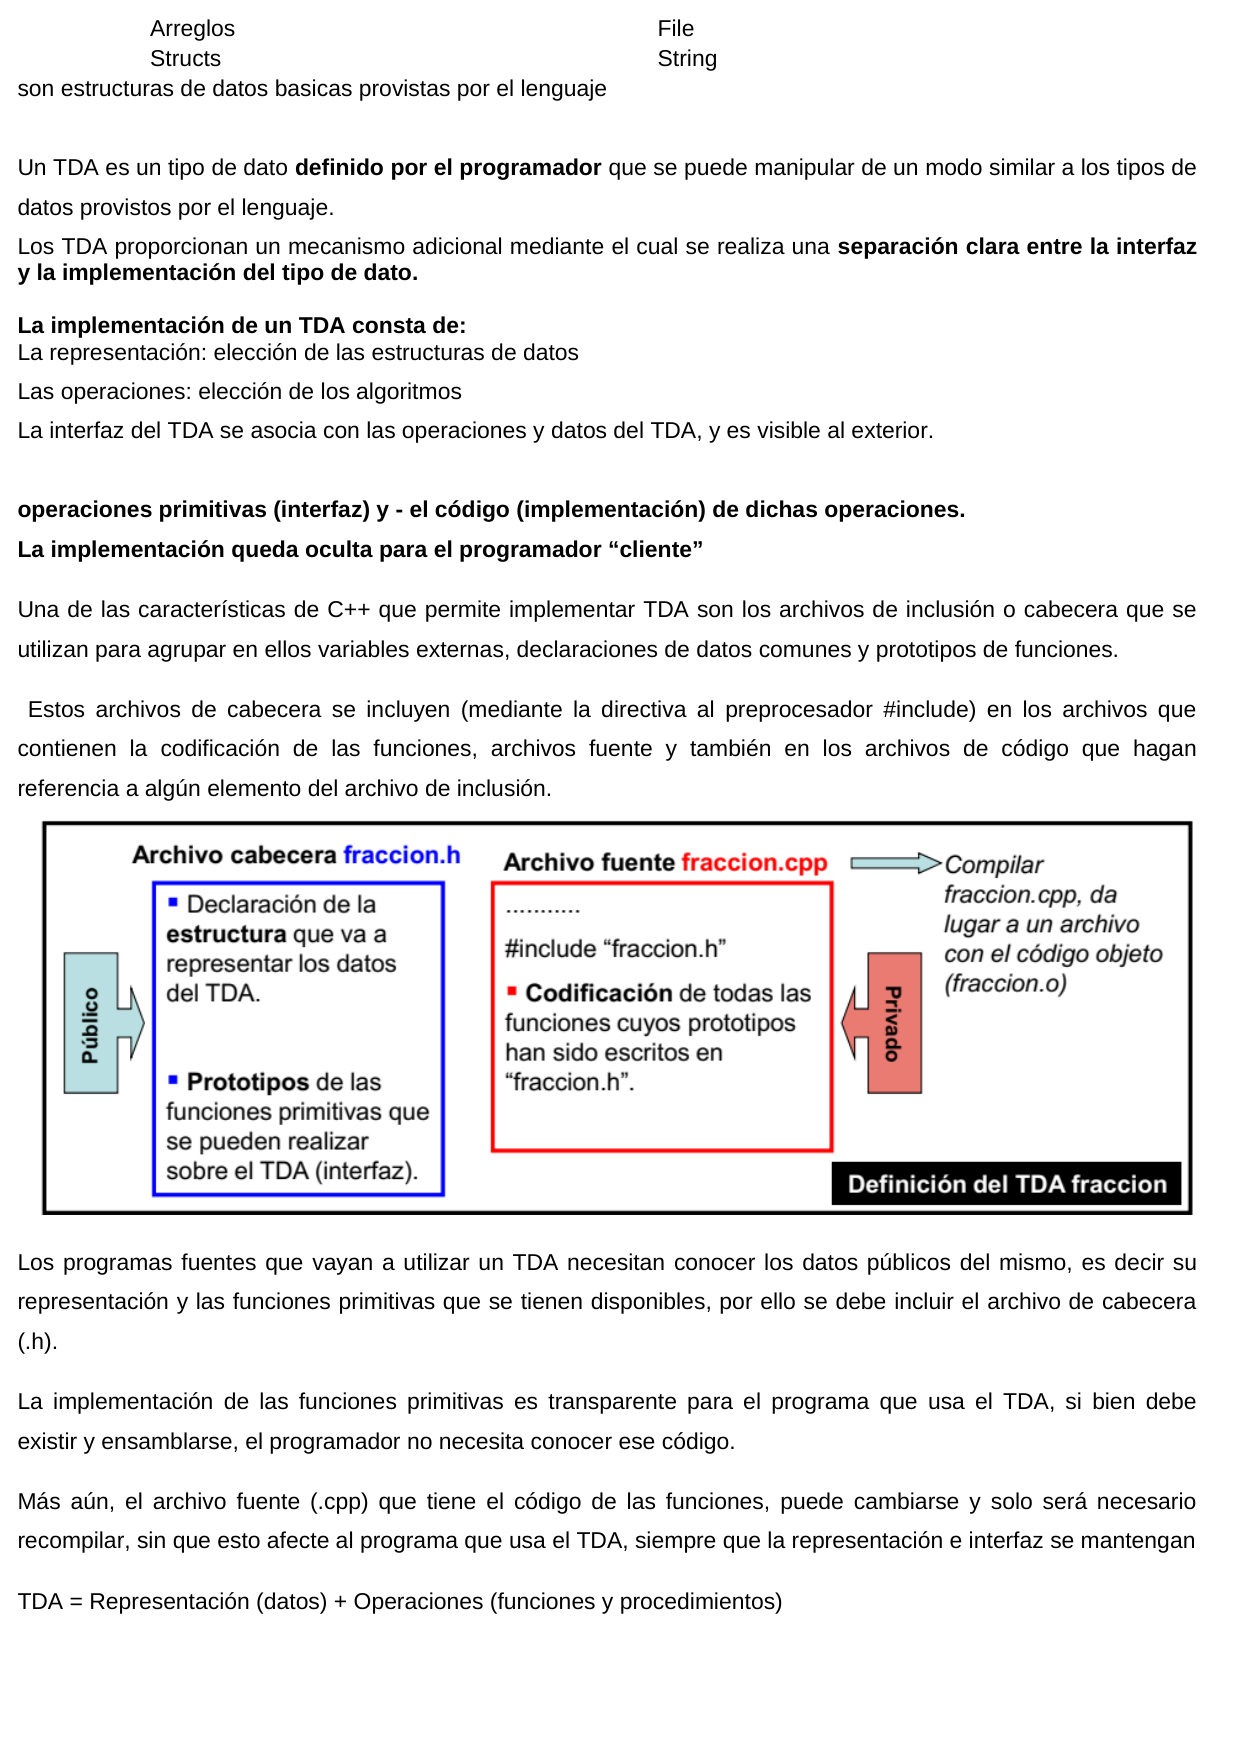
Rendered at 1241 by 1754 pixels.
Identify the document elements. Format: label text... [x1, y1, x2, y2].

text Structs [150, 45, 582, 71]
text Las operaciones: elección de los algoritmos [17, 378, 1198, 404]
text TDA = Representación (datos) + Operaciones (funciones y procedimientos) [17, 1588, 1198, 1614]
text Estos archivos de cabecera se incluyen (mediante la directiva al preprocesador #include) en los archivos que contienen la codificación de las funciones, archivos fuente y también en los archivos de código que hagan referencia a algún elemento del archivo de inclusión. [17, 696, 1198, 801]
text File [657, 15, 1090, 41]
text Un TDA es un tipo de dato definido por el programador que se puede manipular de un modo similar a los tipos de datos provistos por el lenguaje. [17, 154, 1198, 220]
text La implementación de un TDA consta de: [17, 312, 1198, 338]
text Más aún, el archivo fuente (.cpp) que tiene el código de las funciones, puede cambiarse y solo será necesario recompilar, sin que esto afecte al programa que usa el TDA, siempre que la representación e interfaz se mantengan [17, 1488, 1198, 1554]
text La representación: elección de las estructuras de datos [17, 338, 1198, 365]
text Los programas fuentes que vayan a utilizar un TDA necesitan conocer los datos públicos del mismo, es decir su representación y las funciones primitivas que se tienen disponibles, por ello se debe incluir el archivo de cabecera (.h). [17, 1249, 1198, 1354]
text operaciones primitivas (interfaz) y - el código (implementación) de dichas operaciones. [17, 496, 1198, 523]
text La implementación de las funciones primitivas es transparente para el programa que usa el TDA, si bien debe existir y ensamblarse, el programador no necesita conocer ese código. [17, 1388, 1198, 1454]
text String [657, 45, 1090, 71]
text Una de las características de C++ que permite implementar TDA son los archivos de inclusión o cabecera que se utilizan para agrupar en ellos variables externas, declaraciones de datos comunes y prototipos de funciones. [17, 596, 1198, 662]
text La interfaz del TDA se asocia con las operaciones y datos del TDA, y es visible al exterior. [17, 417, 1198, 444]
text La implementación queda oculta para el programador “cliente” [17, 536, 1198, 562]
picture [17, 814, 1200, 1215]
text son estructuras de datos basicas provistas por el lenguaje [17, 75, 1198, 101]
text Los TDA proporcionan un mecanismo adicional mediante el cual se realiza una separación clara entre la interfaz y la implementación del tipo de dato. [17, 233, 1198, 286]
text Arreglos [150, 15, 582, 41]
